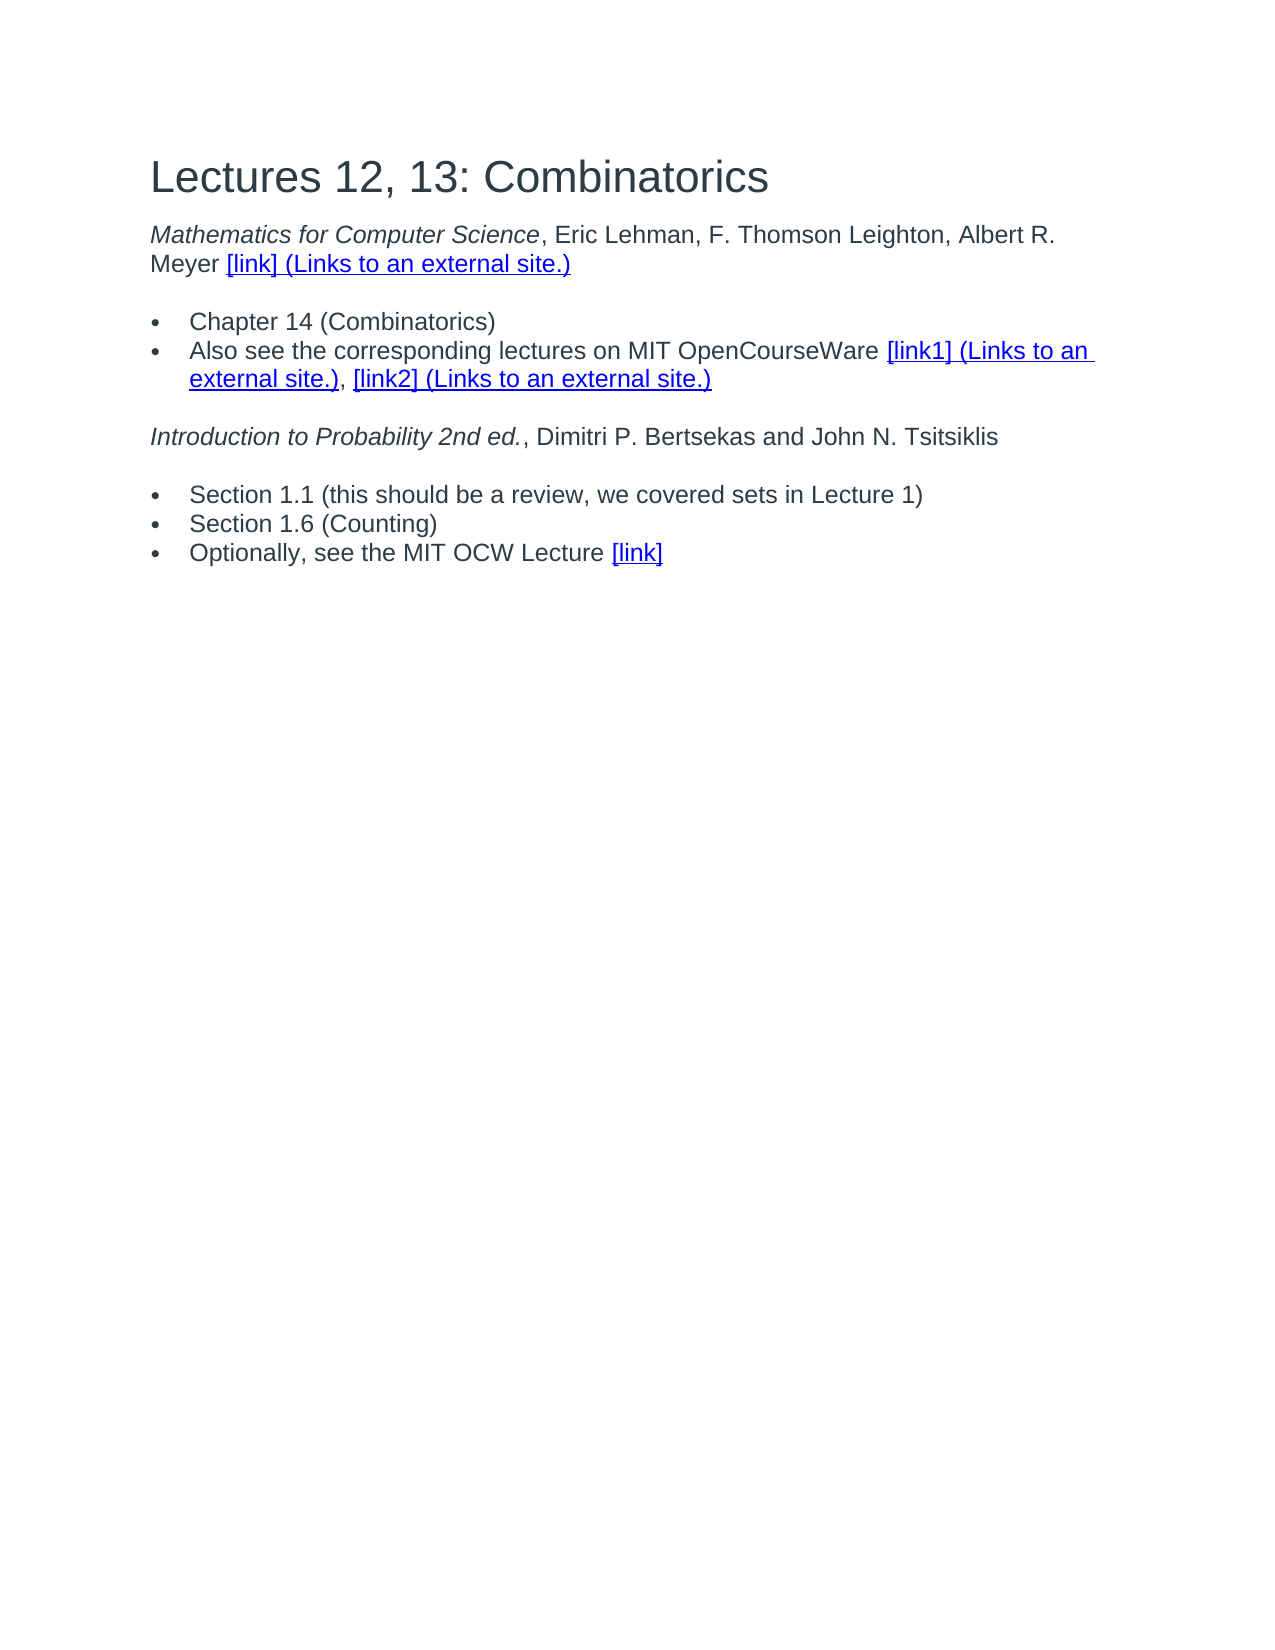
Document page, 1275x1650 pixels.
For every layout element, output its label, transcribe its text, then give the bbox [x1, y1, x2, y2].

list Chapter 14 (Combinatorics) [152, 307, 1125, 336]
list Section 1.6 (Counting) [152, 509, 1125, 538]
list Optionally, see the MIT OCW Lecture [link] [152, 538, 1125, 567]
text Introduction to Probability 2nd ed., Dimitri P. Bertsekas and John N. Tsitsiklis [150, 422, 1125, 451]
list Section 1.1 (this should be a review, we covered sets in Lecture 1) [152, 480, 1125, 509]
subtitle Lectures 12, 13: Combinatorics [150, 150, 1125, 202]
list Also see the corresponding lectures on MIT OpenCourseWare [link1] (Links to an external site.), [link2] (Links to an external site.) [152, 336, 1125, 393]
text Mathematics for Computer Science, Eric Lehman, F. Thomson Leighton, Albert R. Meyer [link] (Links to an external site.) [150, 220, 1125, 278]
